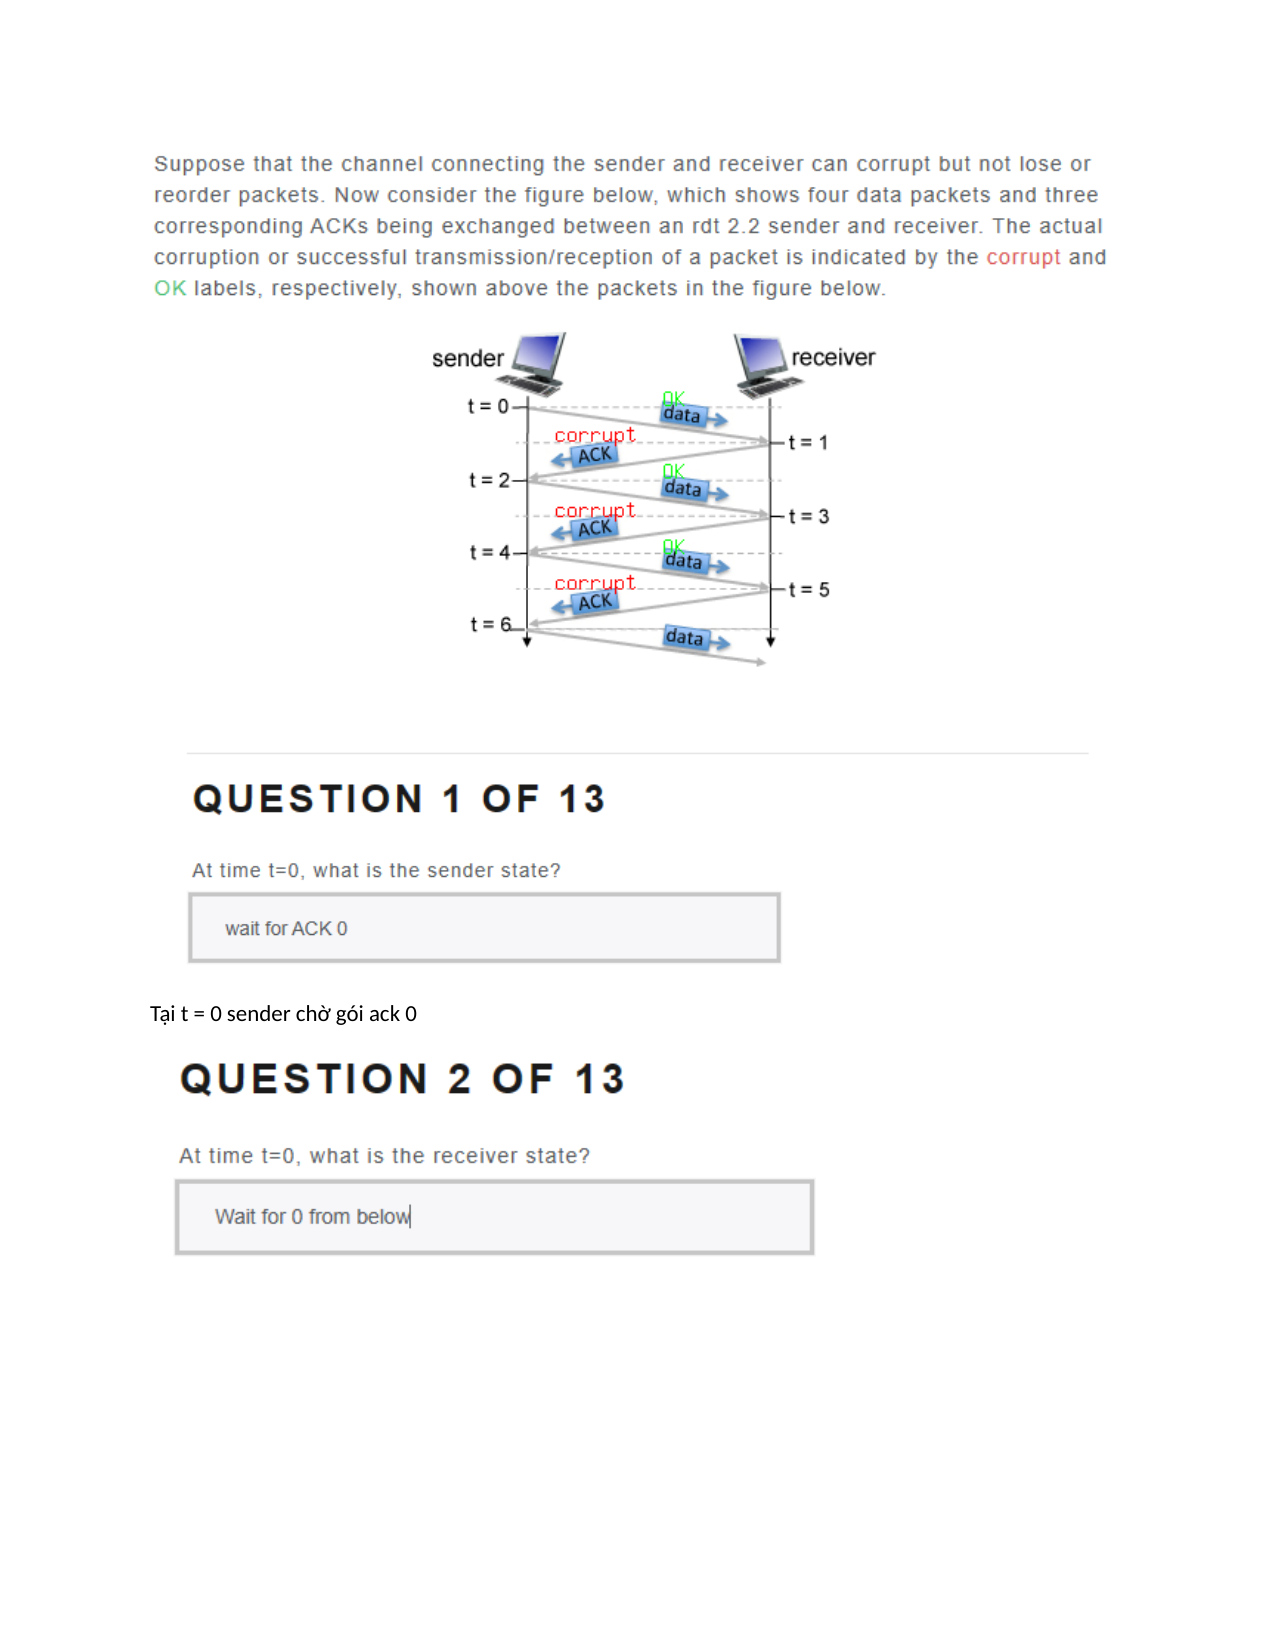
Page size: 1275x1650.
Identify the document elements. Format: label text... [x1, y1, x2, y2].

picture [150, 1046, 1125, 1279]
picture [150, 747, 1125, 981]
picture [150, 150, 1125, 729]
text Tại t = 0 sender chờ gói ack 0 [150, 999, 1125, 1027]
